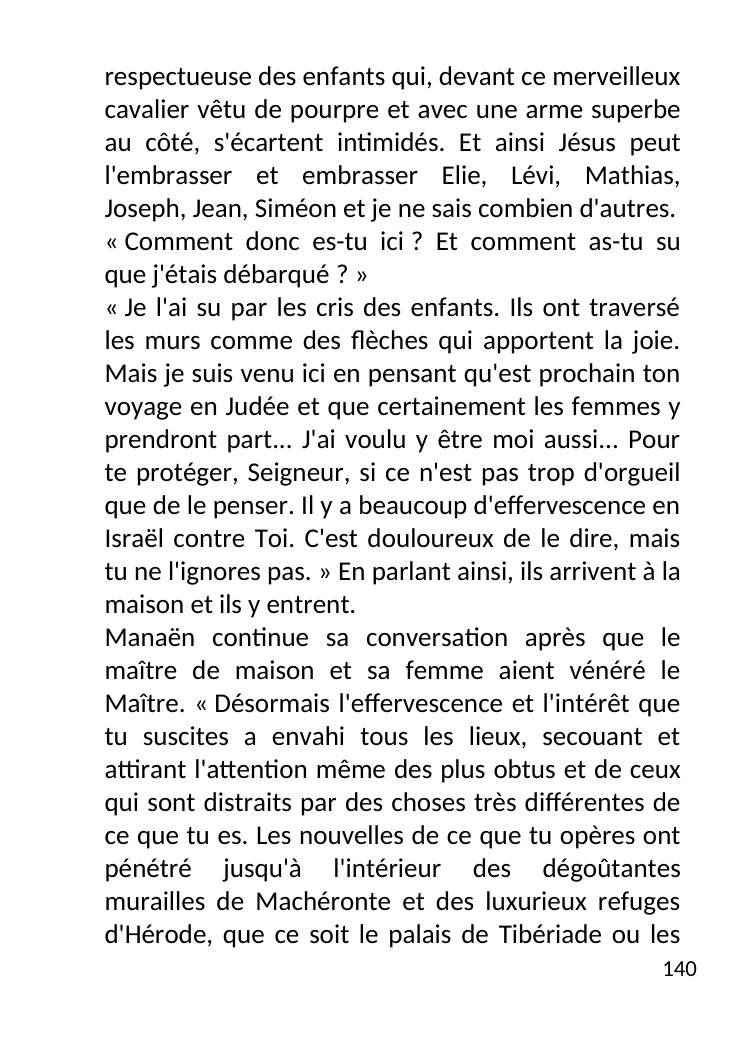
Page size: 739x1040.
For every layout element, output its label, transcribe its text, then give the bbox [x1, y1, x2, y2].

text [104, 59, 681, 224]
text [104, 620, 681, 951]
text « Je l'ai su par les cris des enfants. Ils ont traversé les murs comme des flèches qui apportent la joie. Mais je suis venu ici en pensant qu'est prochain ton voyage en Judée et que certainement les femmes y prendront part... J'ai voulu y être moi aussi... Pour te protéger, Seigneur, si ce n'est pas trop d'orgueil que de le penser. Il y a beaucoup d'effervescence en Israël contre Toi. C'est douloureux de le dire, mais tu ne l'ignores pas. » En parlant ainsi, ils arrivent à la maison et ils y entrent. [104, 290, 681, 620]
text « Comment donc es-tu ici ? Et comment as-tu su que j'étais débarqué ? » [104, 224, 681, 290]
